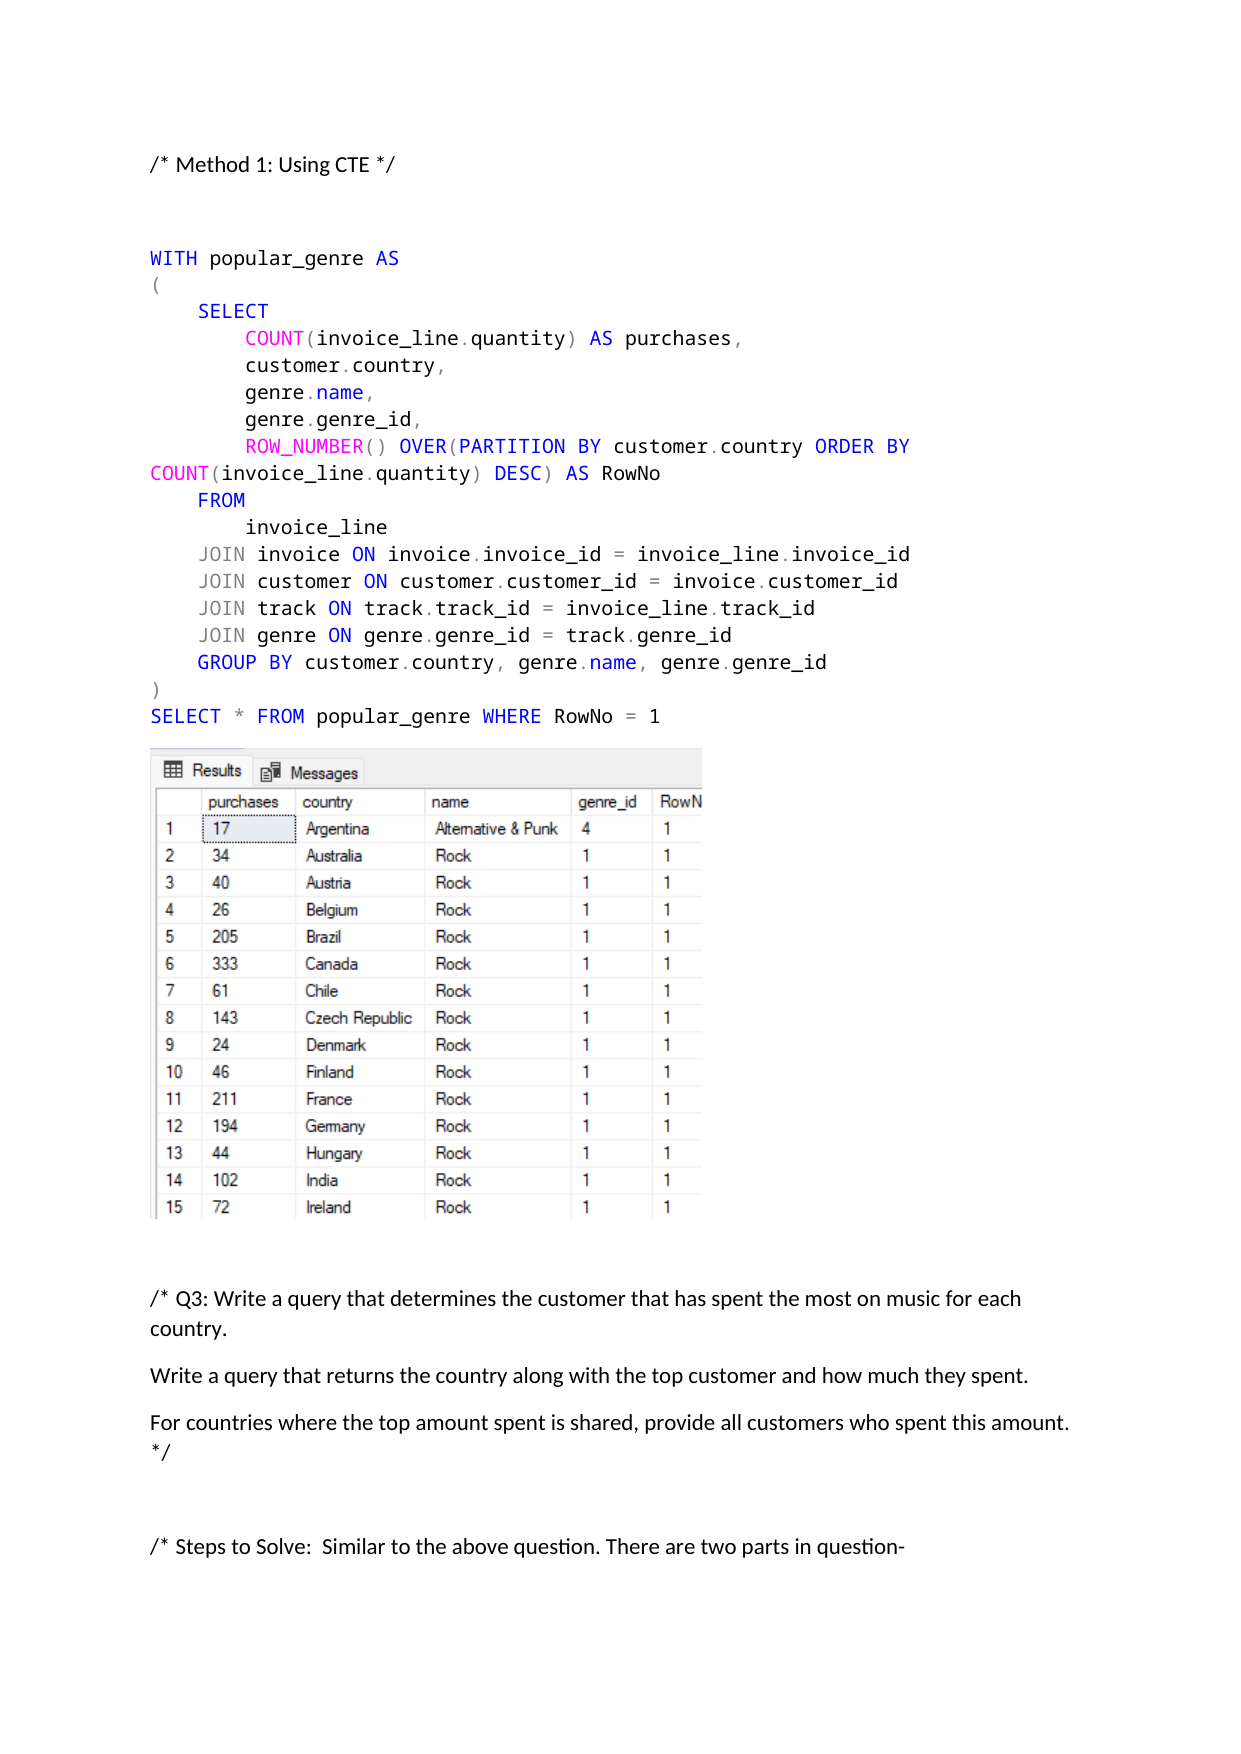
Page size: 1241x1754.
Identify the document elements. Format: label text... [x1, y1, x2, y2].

text JOIN customer ON customer.customer_id = invoice.customer_id [150, 567, 1090, 594]
text /* Q3: Write a query that determines the customer that has spent the most on music for each country. [150, 1284, 1090, 1342]
text FROM [150, 487, 1090, 513]
picture [150, 748, 703, 1219]
text customer.country, [150, 352, 1090, 379]
text genre.name, [150, 379, 1090, 406]
text genre.genre_id, [150, 406, 1090, 433]
text SELECT * FROM popular_genre WHERE RowNo = 1 [150, 702, 1090, 729]
text ( [150, 271, 1090, 298]
text JOIN invoice ON invoice.invoice_id = invoice_line.invoice_id [150, 541, 1090, 567]
text ROW_NUMBER() OVER(PARTITION BY customer.country ORDER BY COUNT(invoice_line.quantity) DESC) AS RowNo [150, 433, 1090, 487]
text COUNT(invoice_line.quantity) AS purchases, [150, 325, 1090, 352]
text GROUP BY customer.country, genre.name, genre.genre_id [150, 648, 1090, 675]
text /* Method 1: Using CTE */ [150, 150, 1090, 178]
text Write a query that returns the country along with the top customer and how much they spent. [150, 1361, 1090, 1389]
text invoice_line [150, 513, 1090, 541]
text For countries where the top amount spent is shared, provide all customers who spent this amount. */ [150, 1408, 1090, 1466]
text WITH popular_genre AS [150, 244, 1090, 271]
text SELECT [150, 298, 1090, 325]
text JOIN track ON track.track_id = invoice_line.track_id [150, 594, 1090, 621]
text ) [150, 675, 1090, 702]
text JOIN genre ON genre.genre_id = track.genre_id [150, 621, 1090, 648]
text /* Steps to Solve: Similar to the above question. There are two parts in question- [150, 1532, 1090, 1560]
